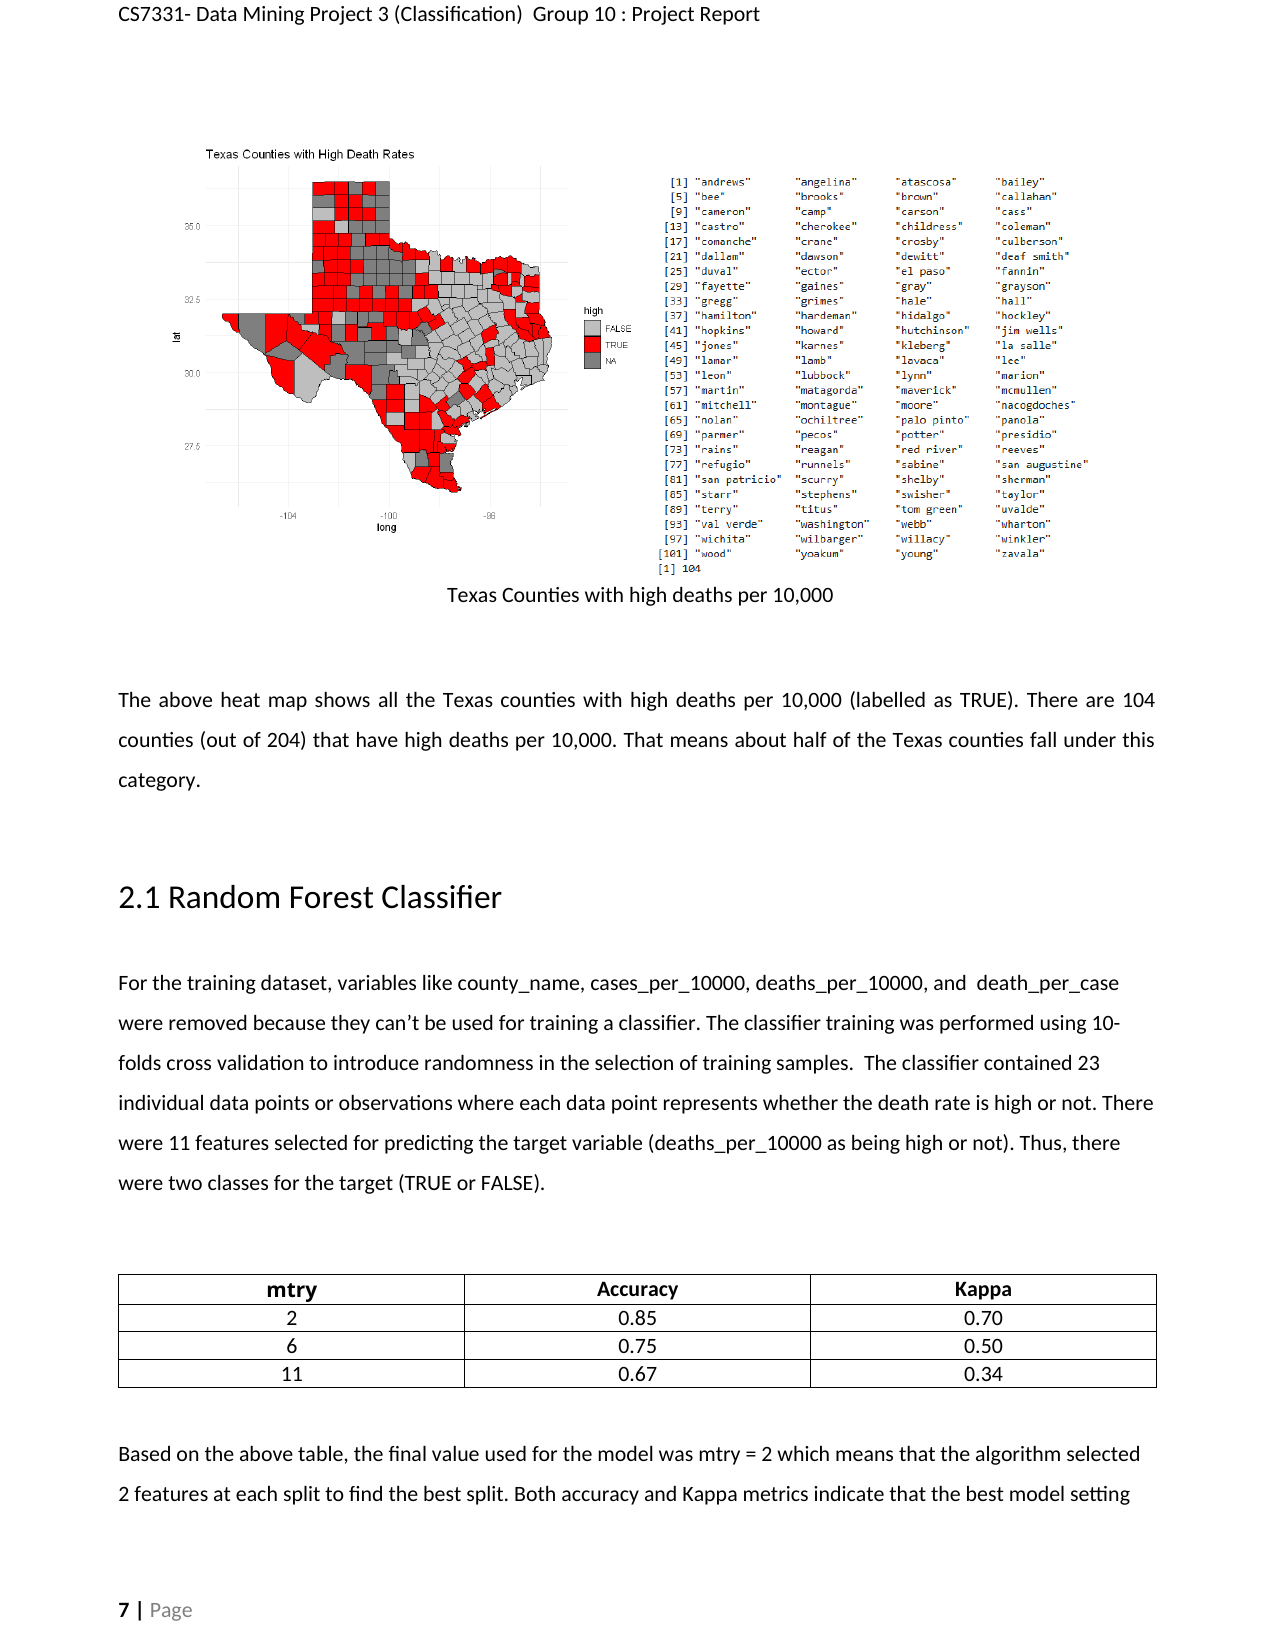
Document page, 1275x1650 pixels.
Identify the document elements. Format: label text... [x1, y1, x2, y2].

table_cell 2 [119, 1305, 464, 1331]
table_header Accuracy [465, 1275, 810, 1303]
table_cell 0.50 [811, 1332, 1156, 1359]
table_cell 0.34 [811, 1360, 1156, 1387]
table_cell 0.85 [465, 1305, 810, 1331]
picture [646, 171, 1109, 578]
table_cell 0.67 [465, 1360, 810, 1387]
text Texas Counties with high deaths per 10,000 [118, 582, 1157, 608]
table_cell 0.70 [811, 1305, 1156, 1331]
subtitle 2.1 Random Forest Classifier [118, 876, 1157, 917]
picture [166, 103, 642, 578]
table_cell 0.75 [465, 1332, 810, 1359]
table_cell 6 [119, 1332, 464, 1359]
table_cell 11 [119, 1360, 464, 1387]
text For the training dataset, variables like county_name, cases_per_10000, deaths_per_10000, and death_per_case were removed because they can’t be used for training a classifier. The classifier training was performed using 10-folds cross validation to introduce randomness in the selection of training samples. The classifier contained 23 individual data points or observations where each data point represents whether the death rate is high or not. There were 11 features selected for predicting the target variable (deaths_per_10000 as being high or not). Thus, there were two classes for the target (TRUE or FALSE). [118, 969, 1157, 1196]
table_header Kappa [811, 1275, 1156, 1303]
text The above heat map shows all the Texas counties with high deaths per 10,000 (labelled as TRUE). There are 104 counties (out of 204) that have high deaths per 10,000. That means about half of the Texas counties fall under this category. [118, 687, 1157, 793]
